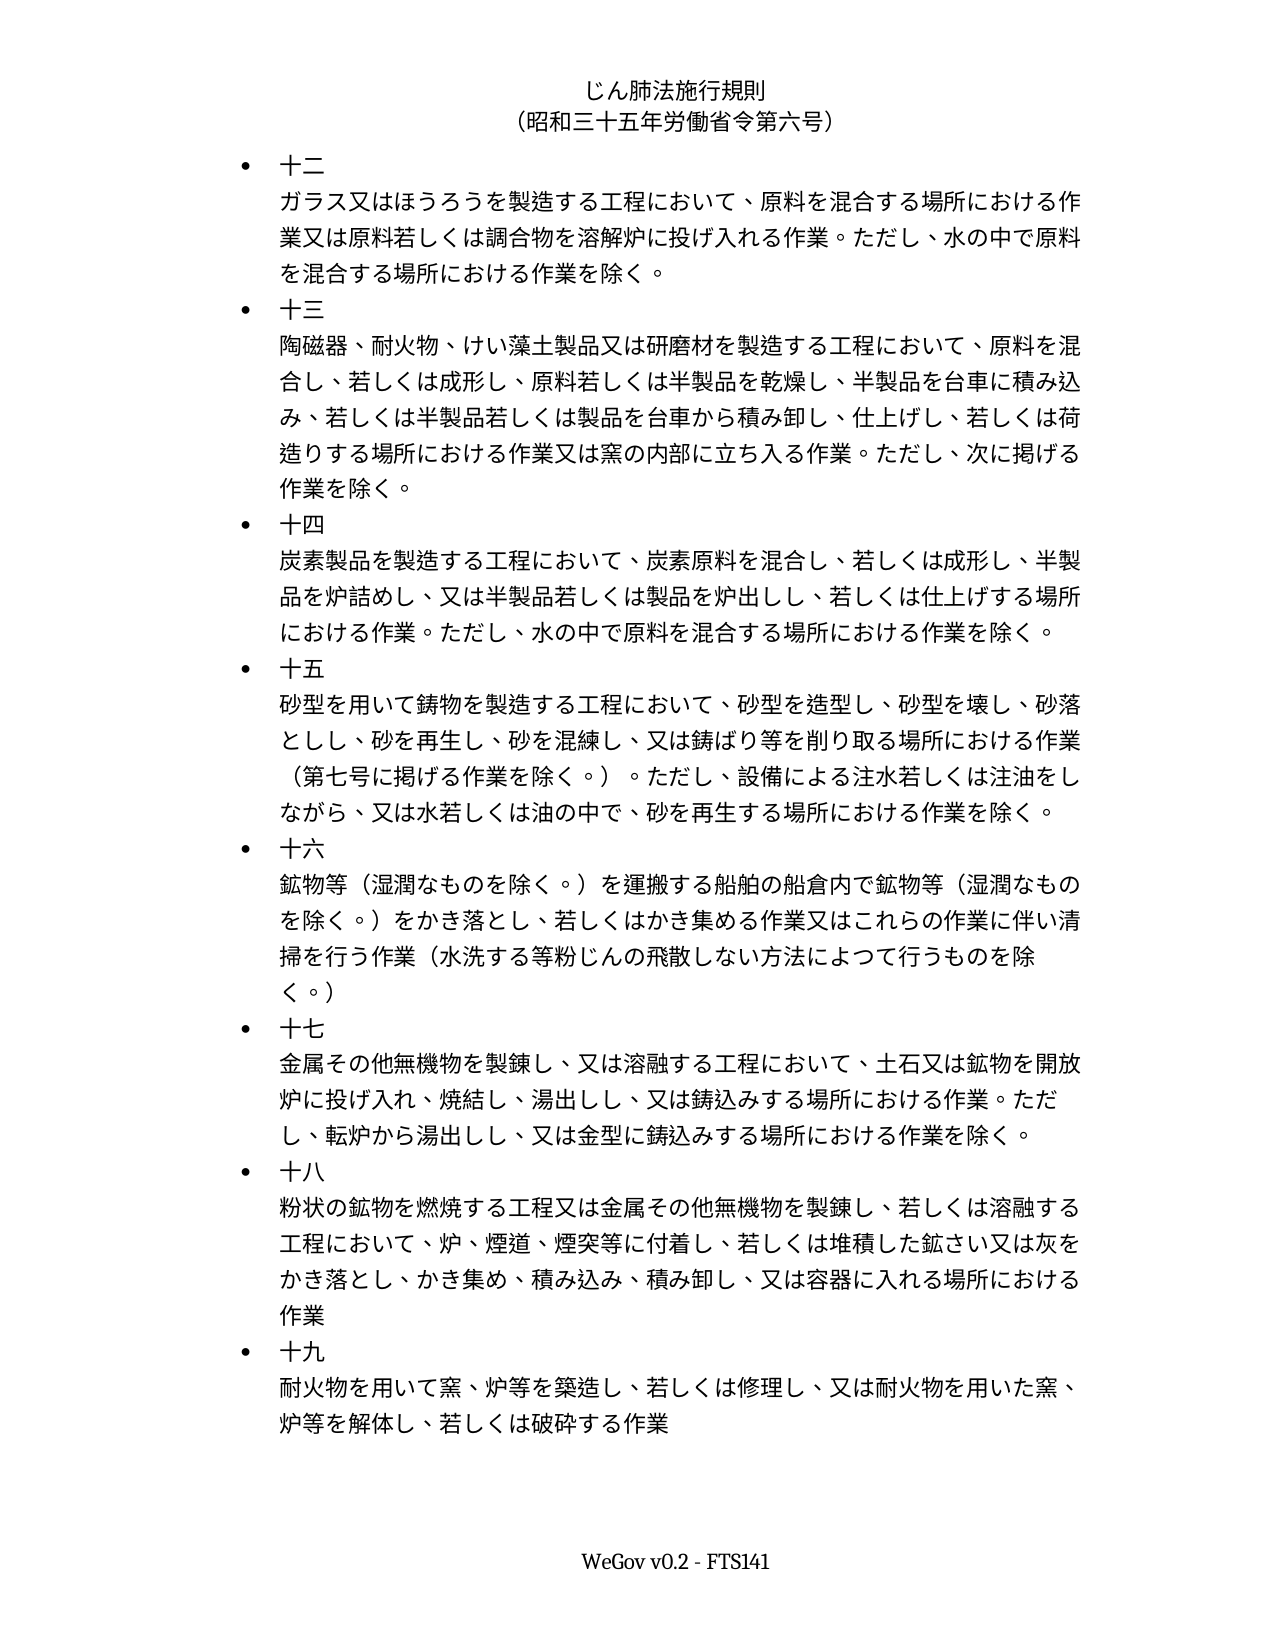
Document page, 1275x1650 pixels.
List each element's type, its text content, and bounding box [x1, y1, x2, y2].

list 十七 金属その他無機物を製錬し、又は溶融する工程において、土石又は鉱物を開放炉に投げ入れ、焼結し、湯出しし、又は鋳込みする場所における作業。ただし、転炉から湯出しし、又は金型に鋳込みする場所における作業を除く。 [242, 1012, 1087, 1152]
list 十八 粉状の鉱物を燃焼する工程又は金属その他無機物を製錬し、若しくは溶融する工程において、炉、煙道、煙突等に付着し、若しくは堆積した鉱さい又は灰をかき落とし、かき集め、積み込み、積み卸し、又は容器に入れる場所における作業 [242, 1156, 1087, 1331]
list 十三 陶磁器、耐火物、けい藻土製品又は研磨材を製造する工程において、原料を混合し、若しくは成形し、原料若しくは半製品を乾燥し、半製品を台車に積み込み、若しくは半製品若しくは製品を台車から積み卸し、仕上げし、若しくは荷造りする場所における作業又は窯の内部に立ち入る作業。ただし、次に掲げる作業を除く。 [242, 294, 1087, 505]
list 十六 鉱物等（湿潤なものを除く。）を運搬する船舶の船倉内で鉱物等（湿潤なものを除く。）をかき落とし、若しくはかき集める作業又はこれらの作業に伴い清掃を行う作業（水洗する等粉じんの飛散しない方法によつて行うものを除く。） [242, 833, 1087, 1008]
list 十二 ガラス又はほうろうを製造する工程において、原料を混合する場所における作業又は原料若しくは調合物を溶解炉に投げ入れる作業。ただし、水の中で原料を混合する場所における作業を除く。 [242, 150, 1087, 289]
list 十四 炭素製品を製造する工程において、炭素原料を混合し、若しくは成形し、半製品を炉詰めし、又は半製品若しくは製品を炉出しし、若しくは仕上げする場所における作業。ただし、水の中で原料を混合する場所における作業を除く。 [242, 509, 1087, 648]
list 十五 砂型を用いて鋳物を製造する工程において、砂型を造型し、砂型を壊し、砂落としし、砂を再生し、砂を混練し、又は鋳ばり等を削り取る場所における作業（第七号に掲げる作業を除く。）。ただし、設備による注水若しくは注油をしながら、又は水若しくは油の中で、砂を再生する場所における作業を除く。 [242, 653, 1087, 828]
list 十九 耐火物を用いて窯、炉等を築造し、若しくは修理し、又は耐火物を用いた窯、炉等を解体し、若しくは破砕する作業 [242, 1336, 1087, 1439]
